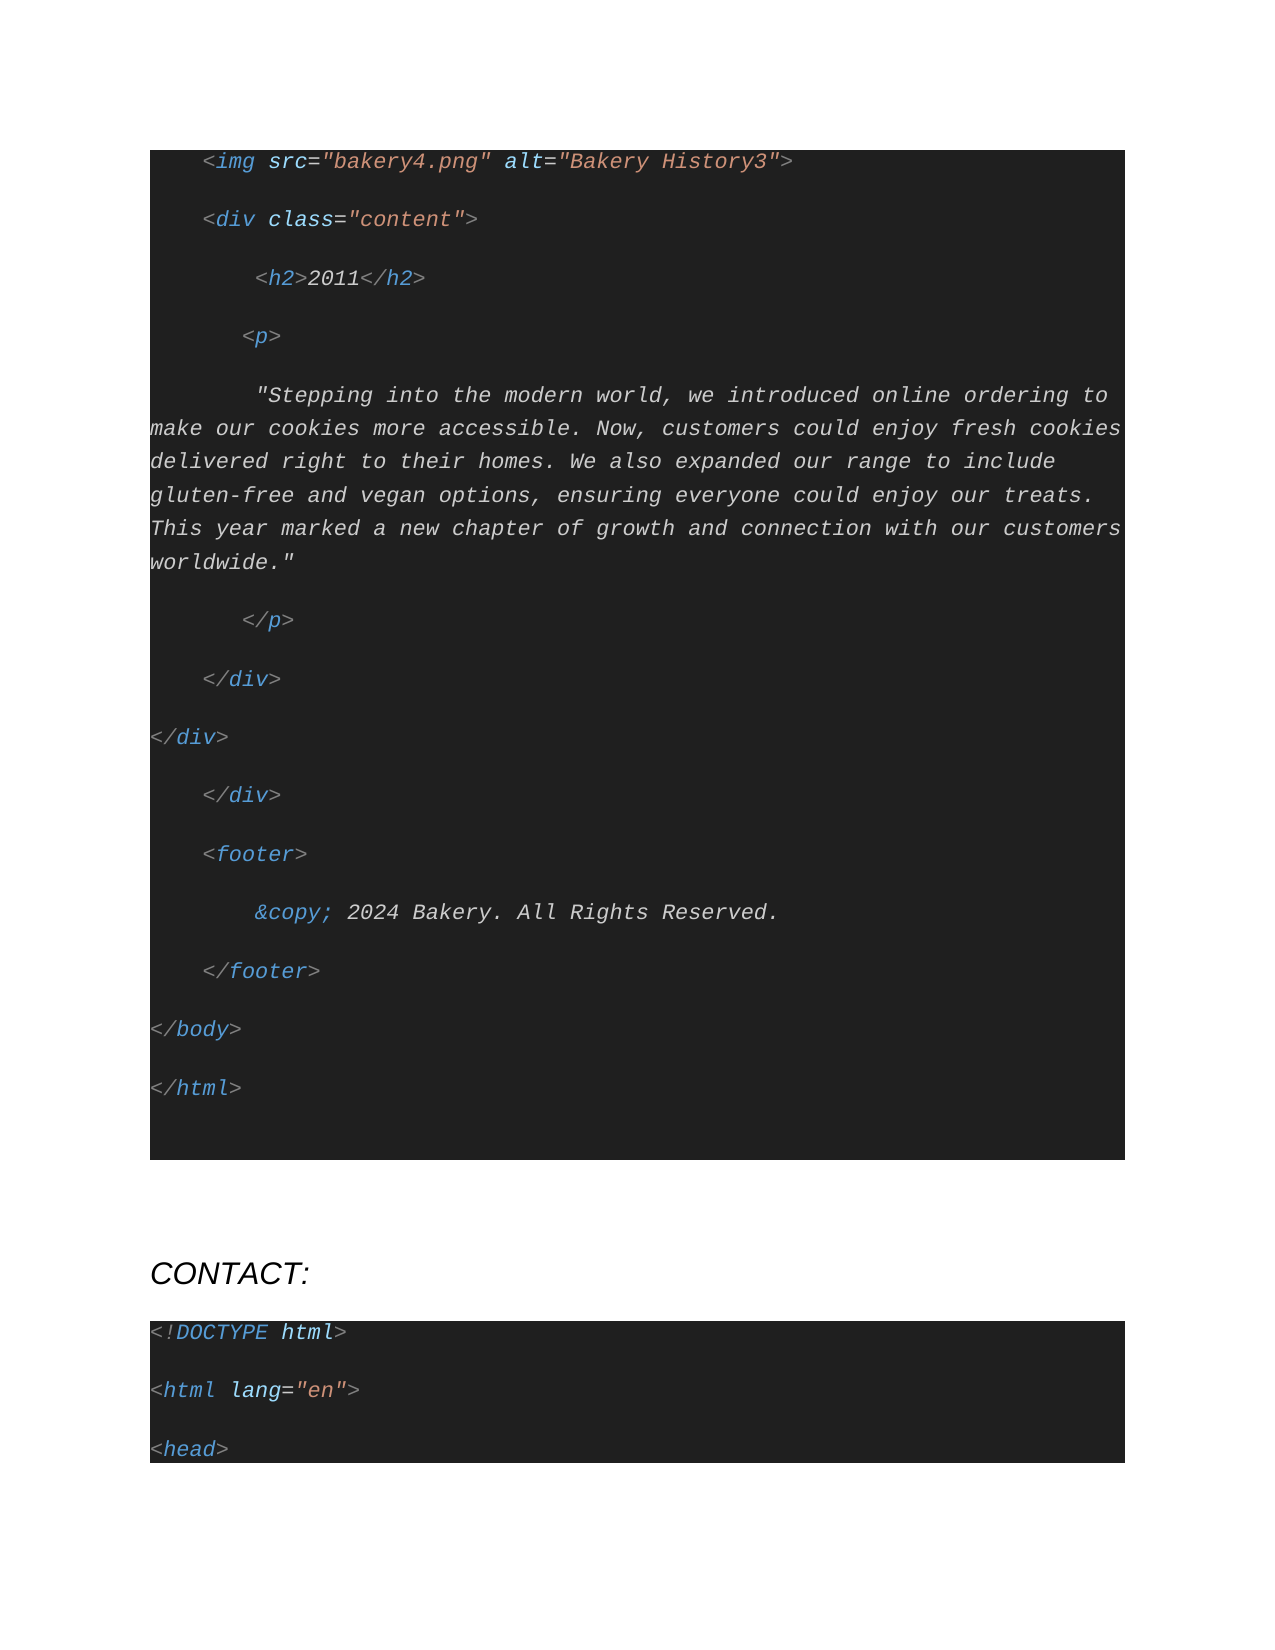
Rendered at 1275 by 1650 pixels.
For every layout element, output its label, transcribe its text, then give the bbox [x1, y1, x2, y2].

text <head> [150, 1438, 1125, 1463]
text <!DOCTYPE html> [150, 1321, 1125, 1346]
text <footer> [150, 843, 1125, 868]
text </div> [150, 668, 1125, 693]
text <div class="content"> [150, 208, 1125, 233]
text </html> [150, 1077, 1125, 1102]
text "Stepping into the modern world, we introduced online ordering to make our cookies more accessible. Now, customers could enjoy fresh cookies delivered right to their homes. We also expanded our range to include gluten-free and vegan options, ensuring everyone could enjoy our treats. This year marked a new chapter of growth and connection with our customers worldwide." [150, 384, 1125, 576]
text <html lang="en"> [150, 1379, 1125, 1404]
text <img src="bakery4.png" alt="Bakery History3"> [150, 150, 1125, 175]
text CONTACT: [150, 1255, 1125, 1291]
text <p> [150, 325, 1125, 350]
text </body> [150, 1018, 1125, 1043]
text </div> [150, 726, 1125, 751]
text </div> [150, 785, 1125, 809]
text &copy; 2024 Bakery. All Rights Reserved. [150, 902, 1125, 926]
text <h2>2011</h2> [150, 267, 1125, 292]
text </footer> [150, 960, 1125, 985]
text </p> [150, 609, 1125, 634]
